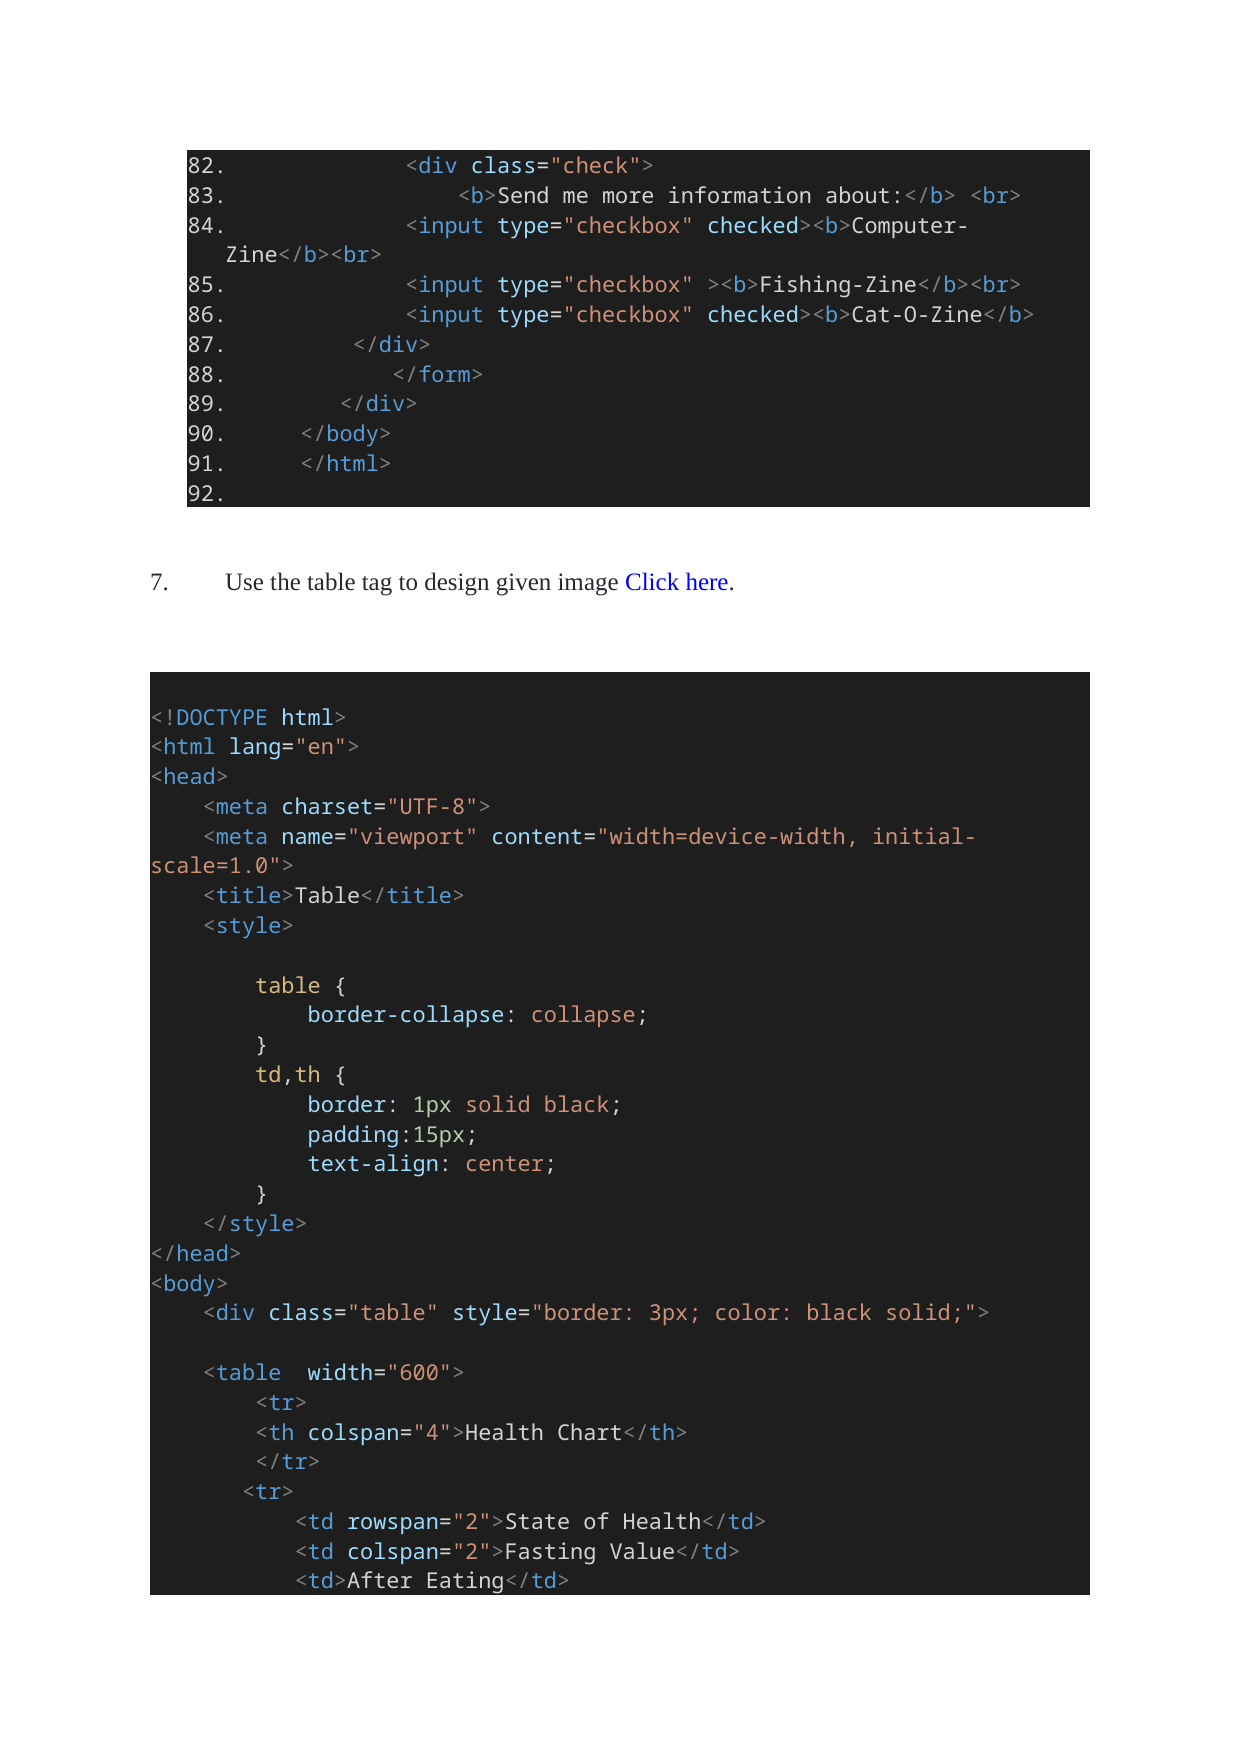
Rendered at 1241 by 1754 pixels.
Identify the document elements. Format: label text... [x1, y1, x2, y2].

text </tr> [150, 1446, 1090, 1476]
list Use the table tag to design given image Click here. [150, 567, 1090, 596]
text <html lang="en"> [150, 731, 1090, 761]
text </style> [150, 1208, 1090, 1238]
list <b>Send me more information about:</b> <br> [187, 180, 1090, 209]
text <div class="table" style="border: 3px; color: black solid;"> [150, 1297, 1090, 1327]
list </body> [187, 418, 1090, 448]
text <tr> [150, 1476, 1090, 1506]
text } [150, 1029, 1090, 1059]
list </div> [187, 388, 1090, 418]
list <input type="checkbox" checked><b>Computer-Zine</b><br> [187, 209, 1090, 269]
list <div class="check"> [187, 150, 1090, 180]
text table { [150, 969, 1090, 999]
list <input type="checkbox" checked><b>Cat-O-Zine</b> [187, 299, 1090, 329]
list </html> [187, 448, 1090, 478]
text border: 1px solid black; [150, 1089, 1090, 1118]
text <tr> [150, 1387, 1090, 1416]
text <body> [150, 1267, 1090, 1297]
text <table width="600"> [150, 1357, 1090, 1387]
text text-align: center; [150, 1148, 1090, 1178]
list </div> [187, 329, 1090, 358]
text } [150, 1178, 1090, 1208]
text <head> [150, 761, 1090, 791]
text <title>Table</title> [150, 880, 1090, 910]
text <meta charset="UTF-8"> [150, 791, 1090, 821]
text <td rowspan="2">State of Health</td> [150, 1506, 1090, 1536]
text <td>After Eating</td> [150, 1565, 1090, 1595]
text <th colspan="4">Health Chart</th> [150, 1416, 1090, 1446]
text <meta name="viewport" content="width=device-width, initial-scale=1.0"> [150, 821, 1090, 880]
text border-collapse: collapse; [150, 999, 1090, 1029]
text padding:15px; [150, 1118, 1090, 1148]
text </head> [150, 1238, 1090, 1267]
text <td colspan="2">Fasting Value</td> [150, 1536, 1090, 1565]
text <!DOCTYPE html> [150, 701, 1090, 731]
text <style> [150, 910, 1090, 940]
text td,th { [150, 1059, 1090, 1089]
list <input type="checkbox" ><b>Fishing-Zine</b><br> [187, 269, 1090, 299]
list </form> [187, 358, 1090, 388]
